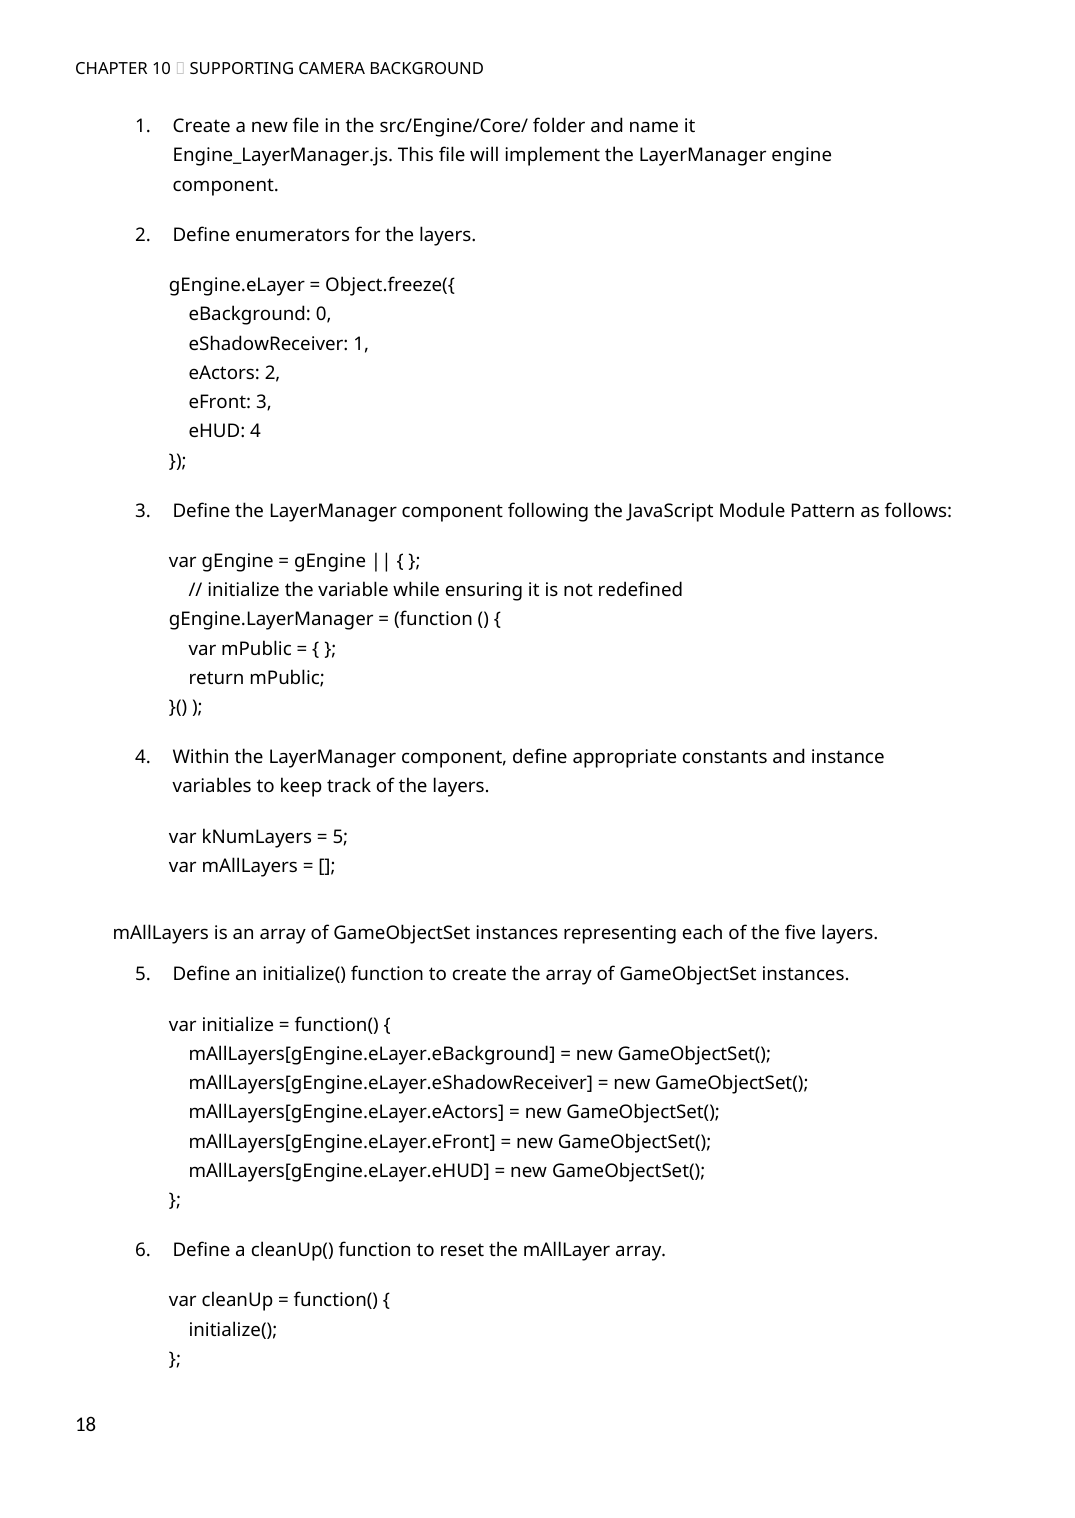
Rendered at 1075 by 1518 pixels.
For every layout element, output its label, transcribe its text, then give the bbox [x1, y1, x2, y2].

list Define enumerators for the layers. [135, 221, 962, 247]
list Define the LayerManager component following the JavaScript Module Pattern as follows: [135, 497, 962, 522]
text return mPublic; [169, 664, 962, 690]
text var initialize = function() { [169, 1011, 962, 1036]
text }() ); [169, 693, 962, 719]
text eHUD: 4 [169, 418, 962, 443]
text eFront: 3, [169, 388, 962, 414]
list Define a cleanUp() function to reset the mAllLayer array. [135, 1237, 962, 1262]
text var mAllLayers = []; [169, 852, 962, 878]
text eShadowReceiver: 1, [169, 330, 962, 355]
list Within the LayerManager component, define appropriate constants and instance variables to keep track of the layers. [135, 743, 962, 798]
text mAllLayers[gEngine.eLayer.eActors] = new GameObjectSet(); [169, 1099, 962, 1124]
text // initialize the variable while ensuring it is not redefined [169, 576, 962, 602]
text eActors: 2, [169, 359, 962, 384]
text initialize(); [169, 1316, 962, 1341]
text mAllLayers[gEngine.eLayer.eHUD] = new GameObjectSet(); [169, 1157, 962, 1183]
text }; [169, 1186, 962, 1212]
list Create a new file in the src/Engine/Core/ folder and name it Engine_LayerManager.js. This file will implement the LayerManager engine component. [135, 112, 842, 197]
text mAllLayers is an array of GameObjectSet instances representing each of the five layers. [75, 919, 962, 944]
text eBackground: 0, [169, 301, 962, 326]
text mAllLayers[gEngine.eLayer.eFront] = new GameObjectSet(); [169, 1128, 962, 1153]
text var mPublic = { }; [169, 635, 962, 660]
text var cleanUp = function() { [169, 1287, 962, 1312]
text gEngine.LayerManager = (function () { [169, 606, 962, 631]
text }; [169, 1345, 962, 1371]
text mAllLayers[gEngine.eLayer.eShadowReceiver] = new GameObjectSet(); [169, 1069, 962, 1095]
text var kNumLayers = 5; [169, 823, 962, 848]
list Define an initialize() function to create the array of GameObjectSet instances. [135, 961, 962, 986]
text mAllLayers[gEngine.eLayer.eBackground] = new GameObjectSet(); [169, 1040, 962, 1066]
text var gEngine = gEngine || { }; [169, 547, 962, 573]
text gEngine.eLayer = Object.freeze({ [169, 271, 962, 297]
text }); [169, 447, 962, 472]
